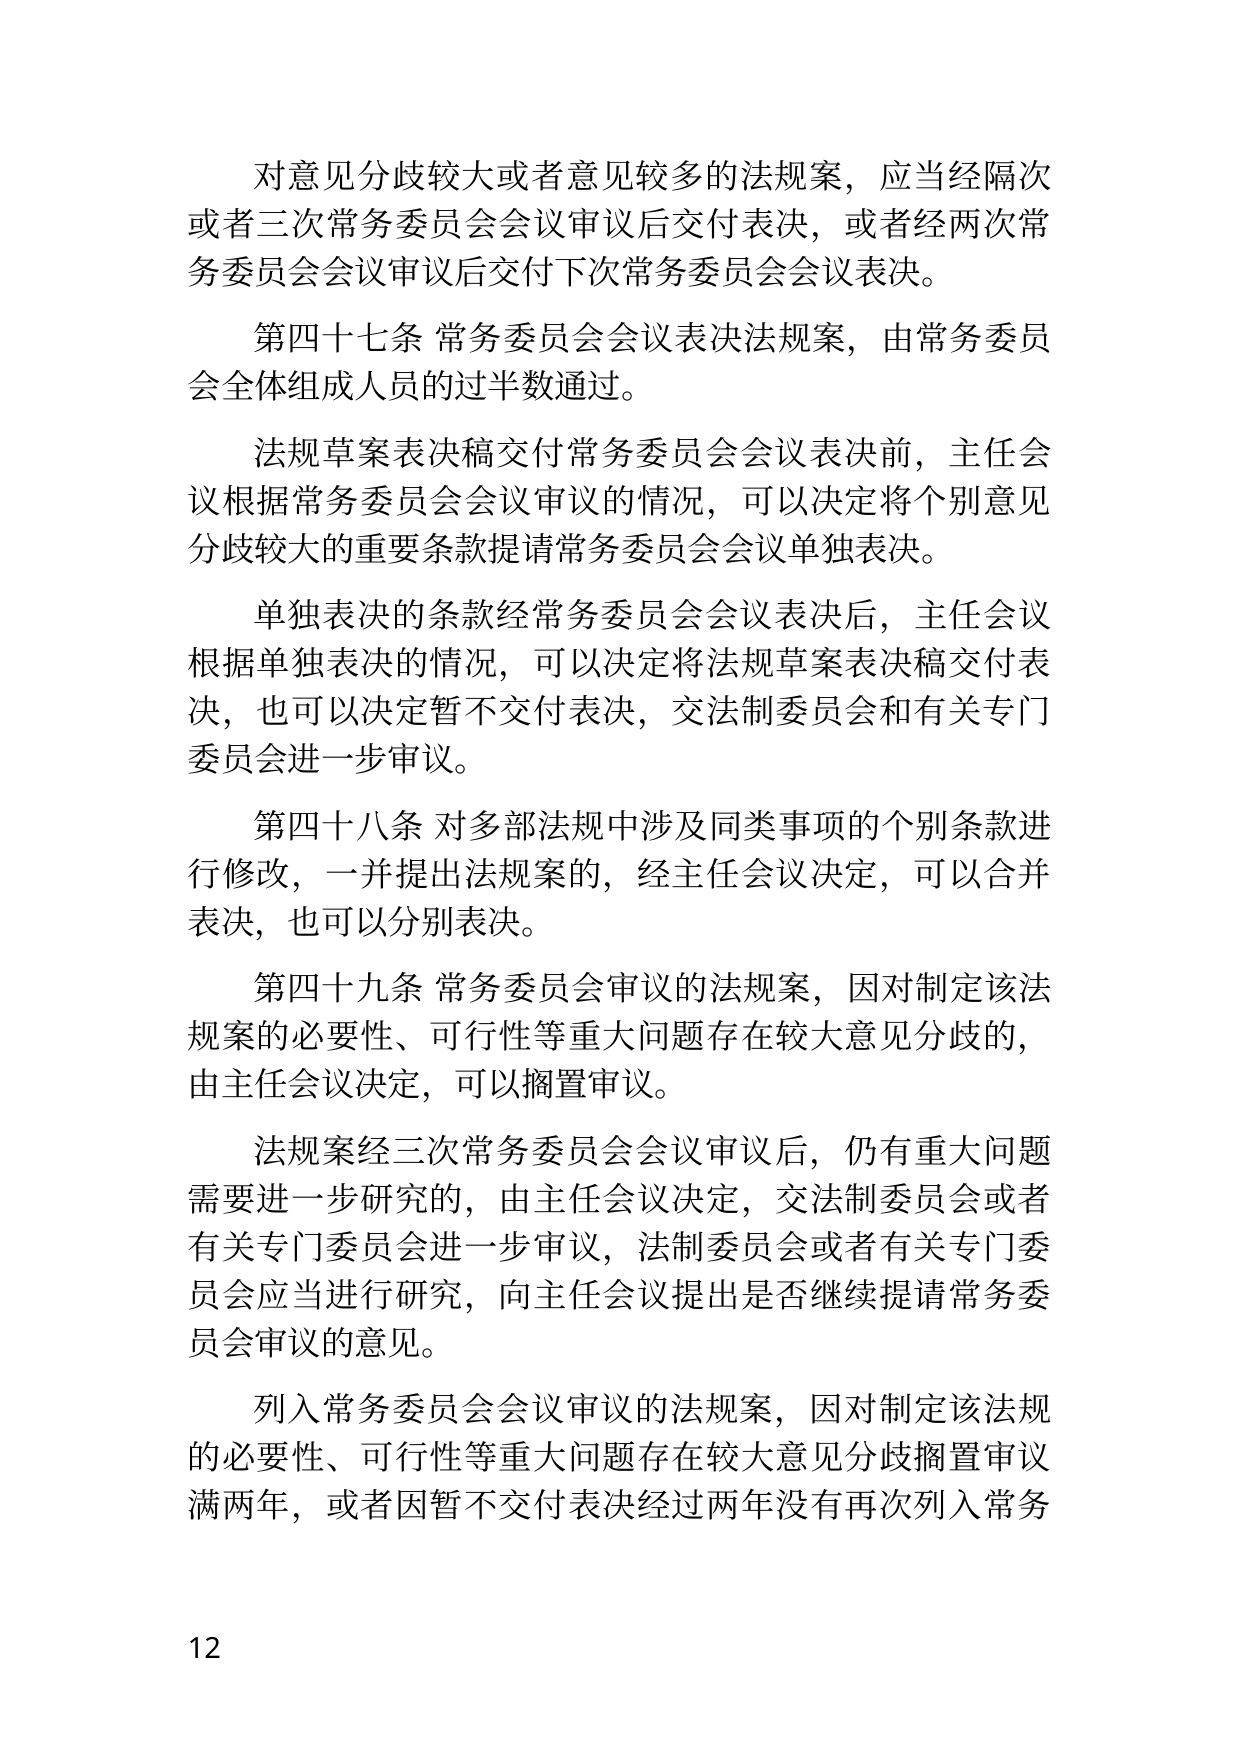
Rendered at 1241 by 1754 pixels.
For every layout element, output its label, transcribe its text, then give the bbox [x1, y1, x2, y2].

text 第四十八条 对多部法规中涉及同类事项的个别条款进行修改，一并提出法规案的，经主任会议决定，可以合并表决，也可以分别表决。 [187, 800, 1053, 944]
text 法规草案表决稿交付常务委员会会议表决前，主任会议根据常务委员会会议审议的情况，可以决定将个别意见分歧较大的重要条款提请常务委员会会议单独表决。 [187, 427, 1053, 571]
text 第四十九条 常务委员会审议的法规案，因对制定该法规案的必要性、可行性等重大问题存在较大意见分歧的，由主任会议决定，可以搁置审议。 [187, 962, 1053, 1106]
text 法规案经三次常务委员会会议审议后，仍有重大问题需要进一步研究的，由主任会议决定，交法制委员会或者有关专门委员会进一步审议，法制委员会或者有关专门委员会应当进行研究，向主任会议提出是否继续提请常务委员会审议的意见。 [187, 1125, 1053, 1364]
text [187, 1383, 1053, 1527]
text 单独表决的条款经常务委员会会议表决后，主任会议根据单独表决的情况，可以决定将法规草案表决稿交付表决，也可以决定暂不交付表决，交法制委员会和有关专门委员会进一步审议。 [187, 589, 1053, 781]
text 对意见分歧较大或者意见较多的法规案，应当经隔次或者三次常务委员会会议审议后交付表决，或者经两次常务委员会会议审议后交付下次常务委员会会议表决。 [187, 150, 1053, 294]
text 第四十七条 常务委员会会议表决法规案，由常务委员会全体组成人员的过半数通过。 [187, 312, 1053, 408]
